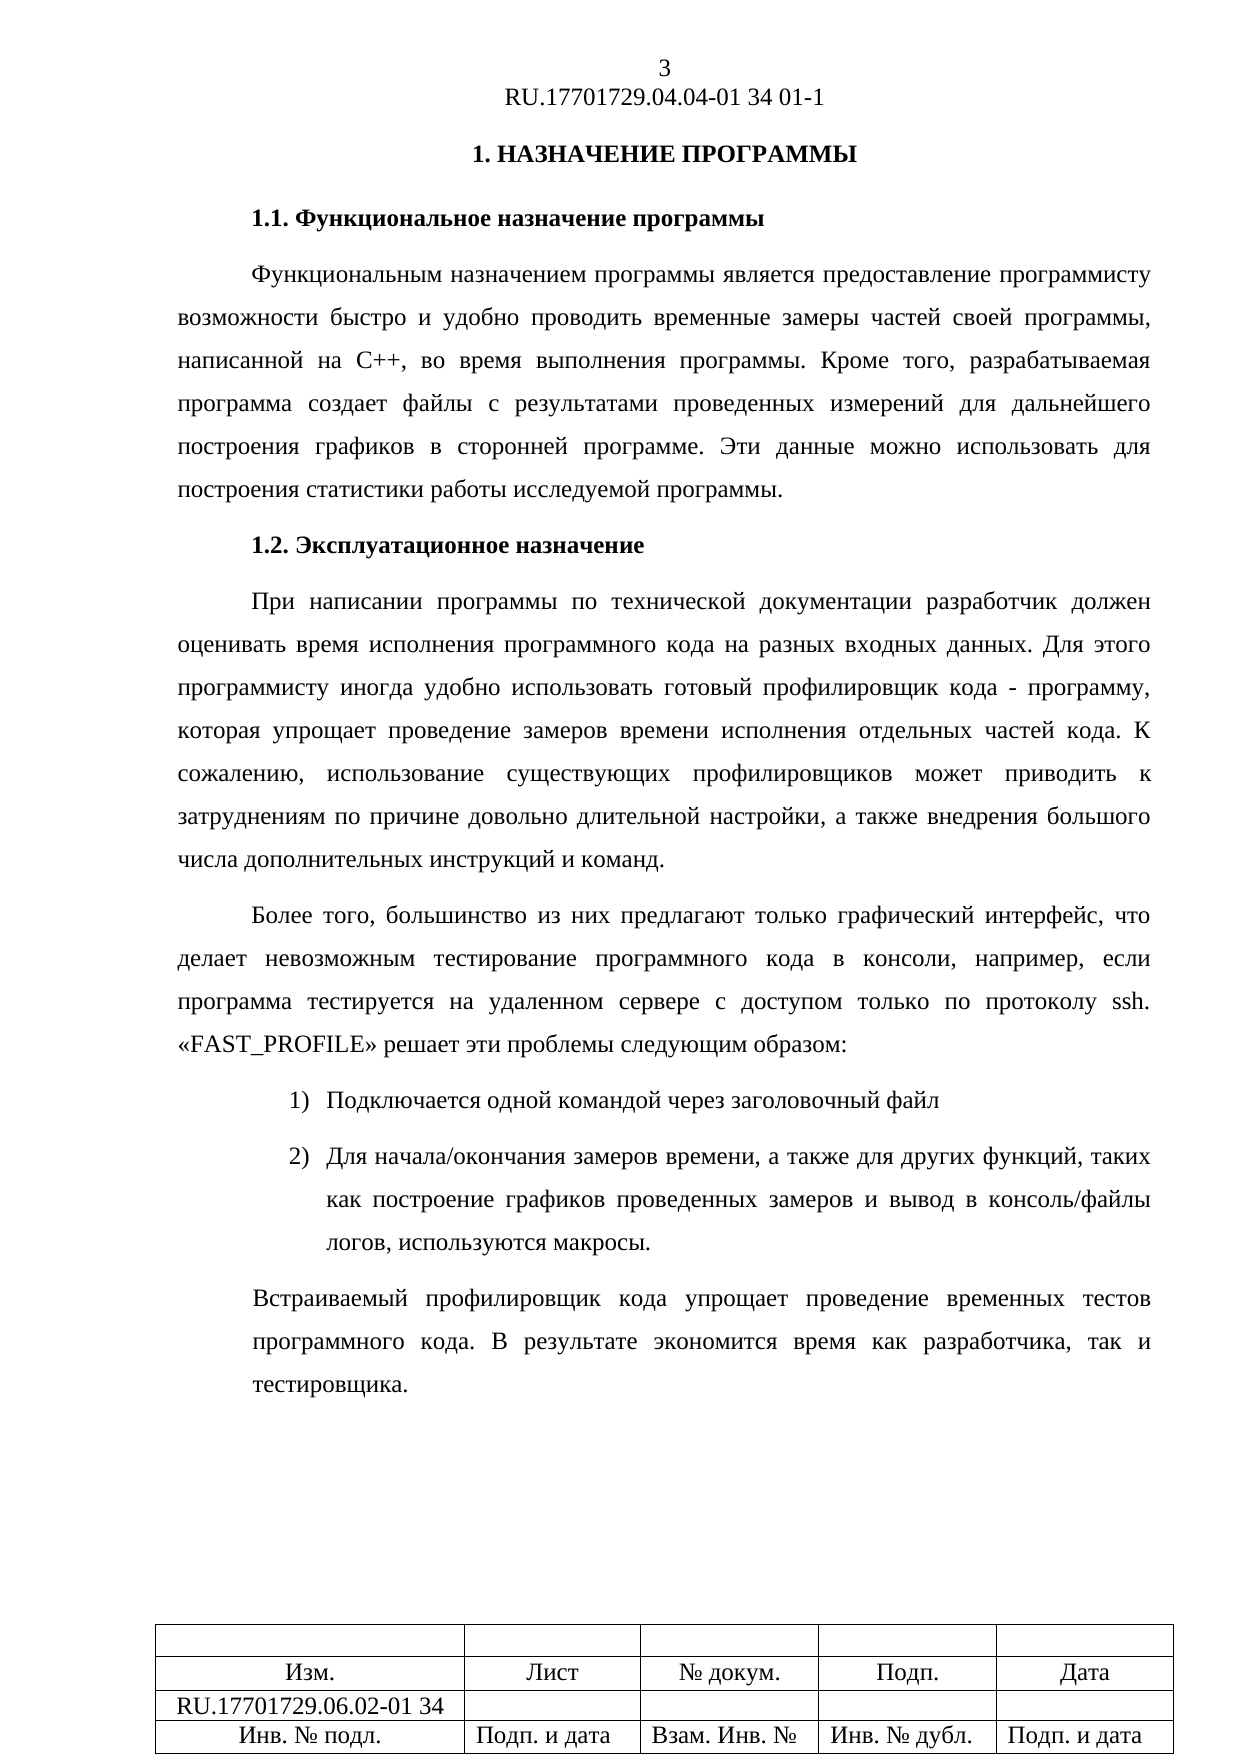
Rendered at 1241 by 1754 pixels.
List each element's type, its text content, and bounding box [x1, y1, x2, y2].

text Более того, большинство из них предлагают только графический интерфейс, что делает невозможным тестирование программного кода в консоли, например, если программа тестируется на удаленном сервере с доступом только по протоколу ssh. «FAST_PROFILE» решает эти проблемы следующим образом: [177, 900, 1152, 1058]
text Функциональным назначением программы является предоставление программисту возможности быстро и удобно проводить временные замеры частей своей программы, написанной на С++, во время выполнения программы. Кроме того, разрабатываемая программа создает файлы с результатами проведенных измерений для дальнейшего построения графиков в сторонней программе. Эти данные можно использовать для построения статистики работы исследуемой программы. [177, 259, 1152, 503]
list Для начала/окончания замеров времени, а также для других функций, таких как построение графиков проведенных замеров и вывод в консоль/файлы логов, используются макросы. [288, 1141, 1152, 1256]
list Подключается одной командой через заголовочный файл [288, 1085, 1152, 1114]
text При написании программы по технической документации разработчик должен оценивать время исполнения программного кода на разных входных данных. Для этого программисту иногда удобно использовать готовый профилировщик кода - программу, которая упрощает проведение замеров времени исполнения отдельных частей кода. К сожалению, использование существующих профилировщиков может приводить к затруднениям по причине довольно длительной настройки, а также внедрения большого числа дополнительных инструкций и команд. [177, 586, 1152, 873]
subtitle 1. НАЗНАЧЕНИЕ ПРОГРАММЫ [177, 139, 1152, 168]
list Встраиваемый профилировщик кода упрощает проведение временных тестов программного кода. В результате экономится время как разработчика, так и тестировщика. [252, 1283, 1152, 1398]
subtitle 1.2. Эксплуатационное назначение [177, 530, 1152, 559]
subtitle 1.1. Функциональное назначение программы [177, 203, 1152, 232]
